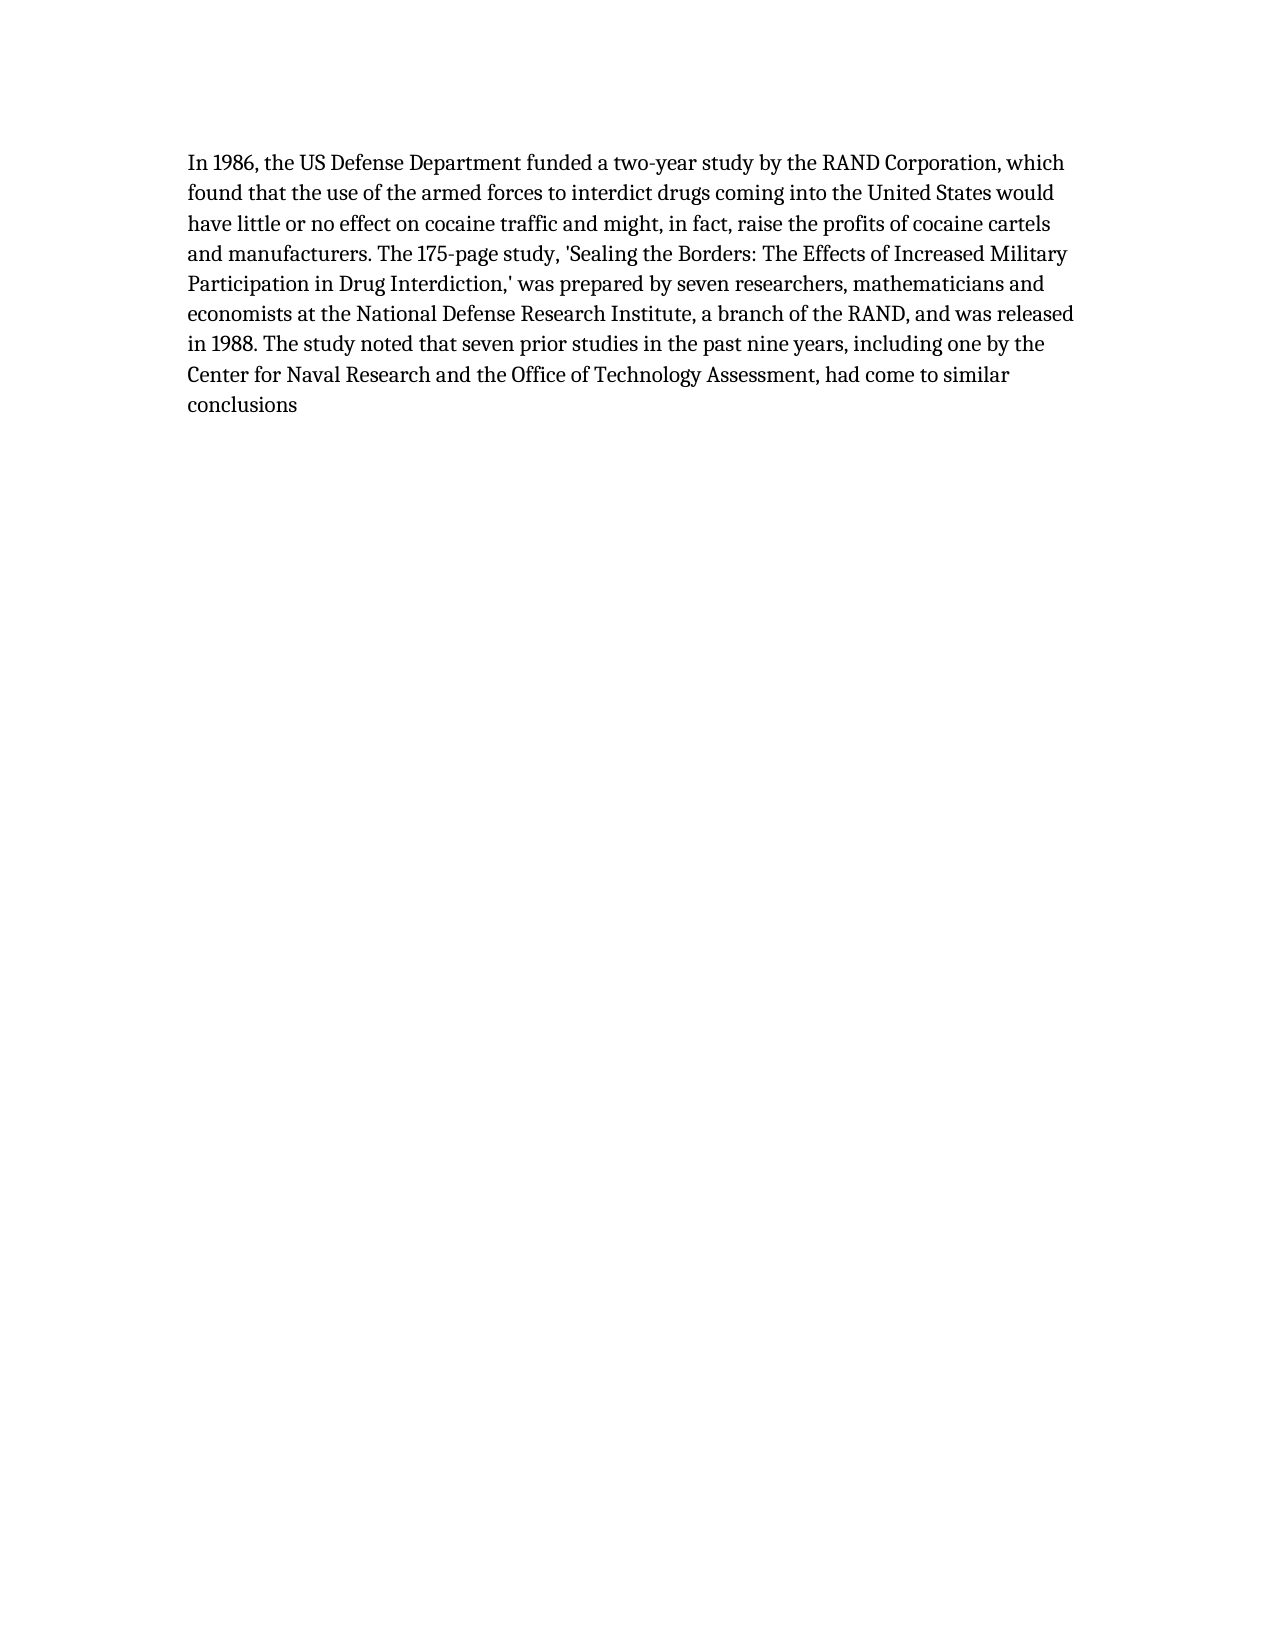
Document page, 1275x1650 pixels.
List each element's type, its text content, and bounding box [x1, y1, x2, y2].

text In 1986, the US Defense Department funded a two-year study by the RAND Corporation, which found that the use of the armed forces to interdict drugs coming into the United States would have little or no effect on cocaine traffic and might, in fact, raise the profits of cocaine cartels and manufacturers. The 175-page study, 'Sealing the Borders: The Effects of Increased Military Participation in Drug Interdiction,' was prepared by seven researchers, mathematicians and economists at the National Defense Research Institute, a branch of the RAND, and was released in 1988. The study noted that seven prior studies in the past nine years, including one by the Center for Naval Research and the Office of Technology Assessment, had come to similar conclusions [187, 150, 1087, 418]
